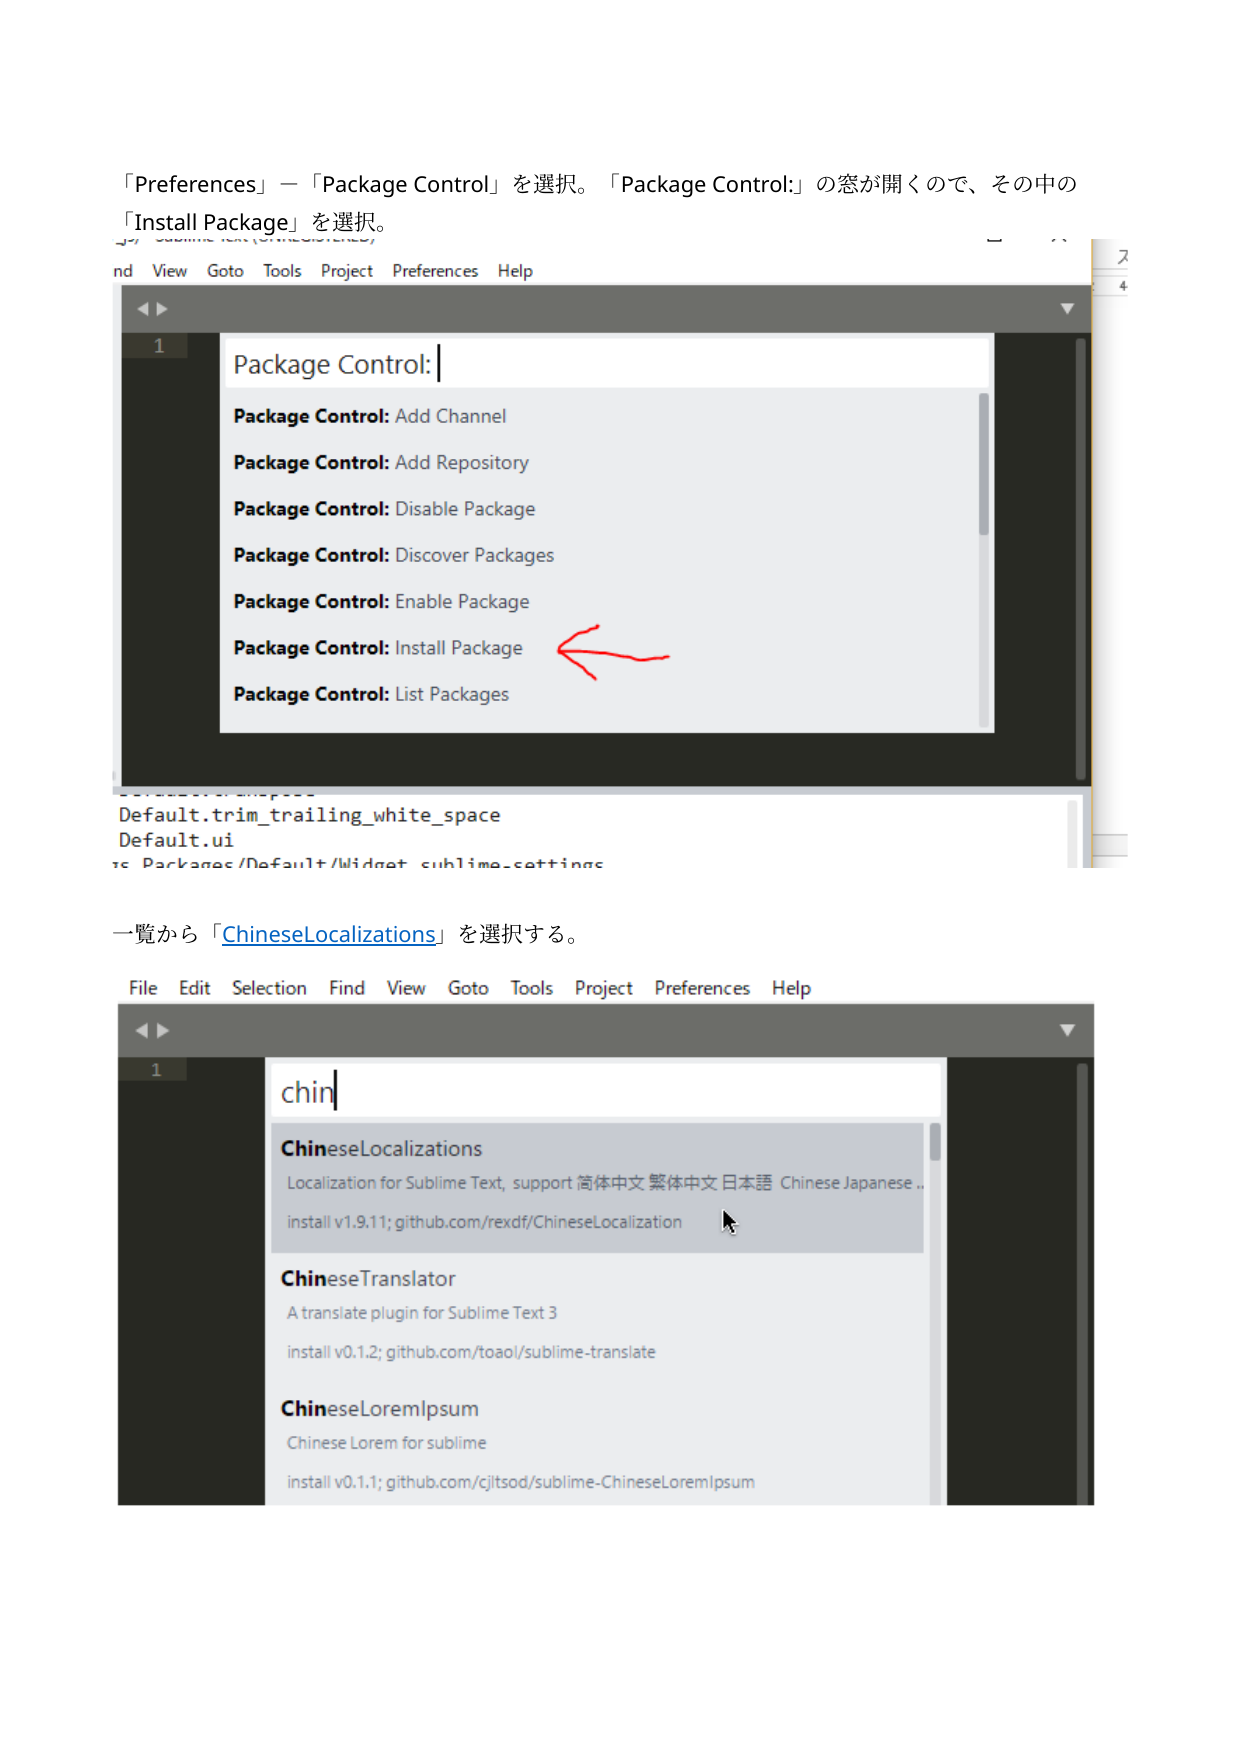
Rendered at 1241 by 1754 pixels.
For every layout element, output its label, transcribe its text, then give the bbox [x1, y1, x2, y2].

picture [112, 239, 1128, 868]
picture [112, 952, 1121, 1540]
text 「Preferences」－「Package Control」を選択。「Package Control:」の窓が開くので、その中の「Install Package」を選択。 [112, 164, 1128, 239]
text 一覧から「ChineseLocalizations」を選択する。 [112, 914, 1128, 952]
